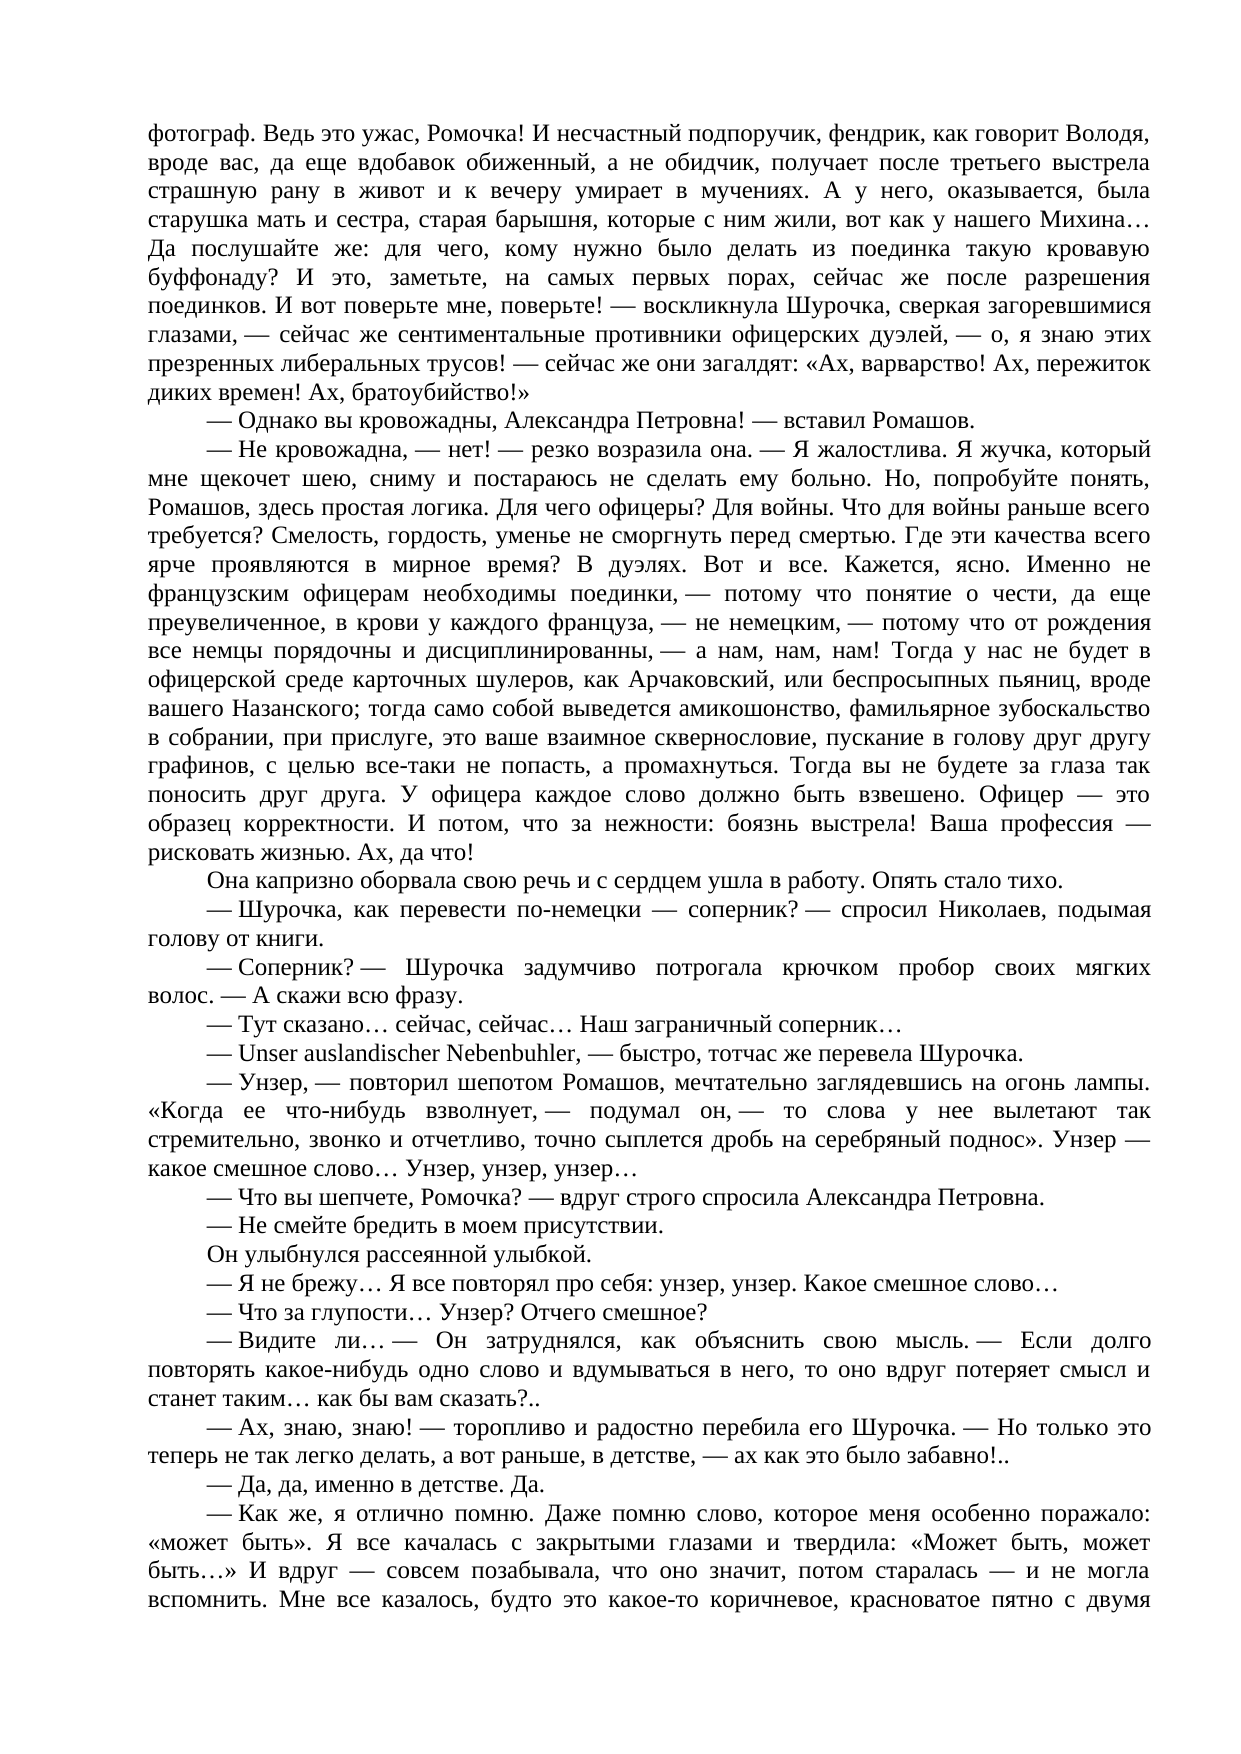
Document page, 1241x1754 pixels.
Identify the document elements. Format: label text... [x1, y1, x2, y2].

text — Да, да, именно в детстве. Да. [148, 1469, 1152, 1498]
text — Тут сказано… сейчас, сейчас… Наш заграничный соперник… [148, 1009, 1152, 1038]
text — Я не брежу… Я все повторял про себя: унзер, унзер. Какое смешное слово… [148, 1268, 1152, 1297]
text — Однако вы кровожадны, Александра Петровна! — вставил Ромашов. [148, 406, 1152, 434]
text — Не кровожадна, — нет! — резко возразила она. — Я жалостлива. Я жучка, который мне щекочет шею, сниму и постараюсь не сделать ему больно. Но, попробуйте понять, Ромашов, здесь простая логика. Для чего офицеры? Для войны. Что для войны раньше всего требуется? Смелость, гордость, уменье не сморгнуть перед смертью. Где эти качества всего ярче проявляются в мирное время? В дуэлях. Вот и все. Кажется, ясно. Именно не французским офицерам необходимы поединки, — потому что понятие о чести, да еще преувеличенное, в крови у каждого француза, — не немецким, — потому что от рождения все немцы порядочны и дисциплинированны, — а нам, нам, нам! Тогда у нас не будет в офицерской среде карточных шулеров, как Арчаковский, или беспросыпных пьяниц, вроде вашего Назанского; тогда само собой выведется амикошонство, фамильярное зубоскальство в собрании, при прислуге, это ваше взаимное сквернословие, пускание в голову друг другу графинов, с целью все-таки не попасть, а промахнуться. Тогда вы не будете за глаза так поносить друг друга. У офицера каждое слово должно быть взвешено. Офицер — это образец корректности. И потом, что за нежности: боязнь выстрела! Ваша профессия — рисковать жизнью. Ах, да что! [148, 434, 1152, 866]
text — Не смейте бредить в моем присутствии. [148, 1211, 1152, 1239]
text — Что вы шепчете, Ромочка? — вдруг строго спросила Александра Петровна. [148, 1182, 1152, 1211]
text Она капризно оборвала свою речь и с сердцем ушла в работу. Опять стало тихо. [148, 866, 1152, 894]
text — Соперник? — Шурочка задумчиво потрогала крючком пробор своих мягких волос. — А скажи всю фразу. [148, 952, 1152, 1009]
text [148, 118, 1152, 406]
text — Unser auslandischer Nebenbuhler, — быстро, тотчас же перевела Шурочка. [148, 1038, 1152, 1067]
text — Что за глупости… Унзер? Отчего смешное? [148, 1297, 1152, 1326]
text Он улыбнулся рассеянной улыбкой. [148, 1239, 1152, 1268]
text — Ах, знаю, знаю! — торопливо и радостно перебила его Шурочка. — Но только это теперь не так легко делать, а вот раньше, в детстве, — ах как это было забавно!.. [148, 1412, 1152, 1469]
text — Шурочка, как перевести по-немецки — соперник? — спросил Николаев, подымая голову от книги. [148, 894, 1152, 952]
text — Видите ли… — Он затруднялся, как объяснить свою мысль. — Если долго повторять какое-нибудь одно слово и вдумываться в него, то оно вдруг потеряет смысл и станет таким… как бы вам сказать?.. [148, 1326, 1152, 1412]
text — Унзер, — повторил шепотом Ромашов, мечтательно заглядевшись на огонь лампы. «Когда ее что-нибудь взволнует, — подумал он, — то слова у нее вылетают так стремительно, звонко и отчетливо, точно сыплется дробь на серебряный поднос». Унзер — какое смешное слово… Унзер, унзер, унзер… [148, 1067, 1152, 1182]
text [148, 1498, 1152, 1613]
